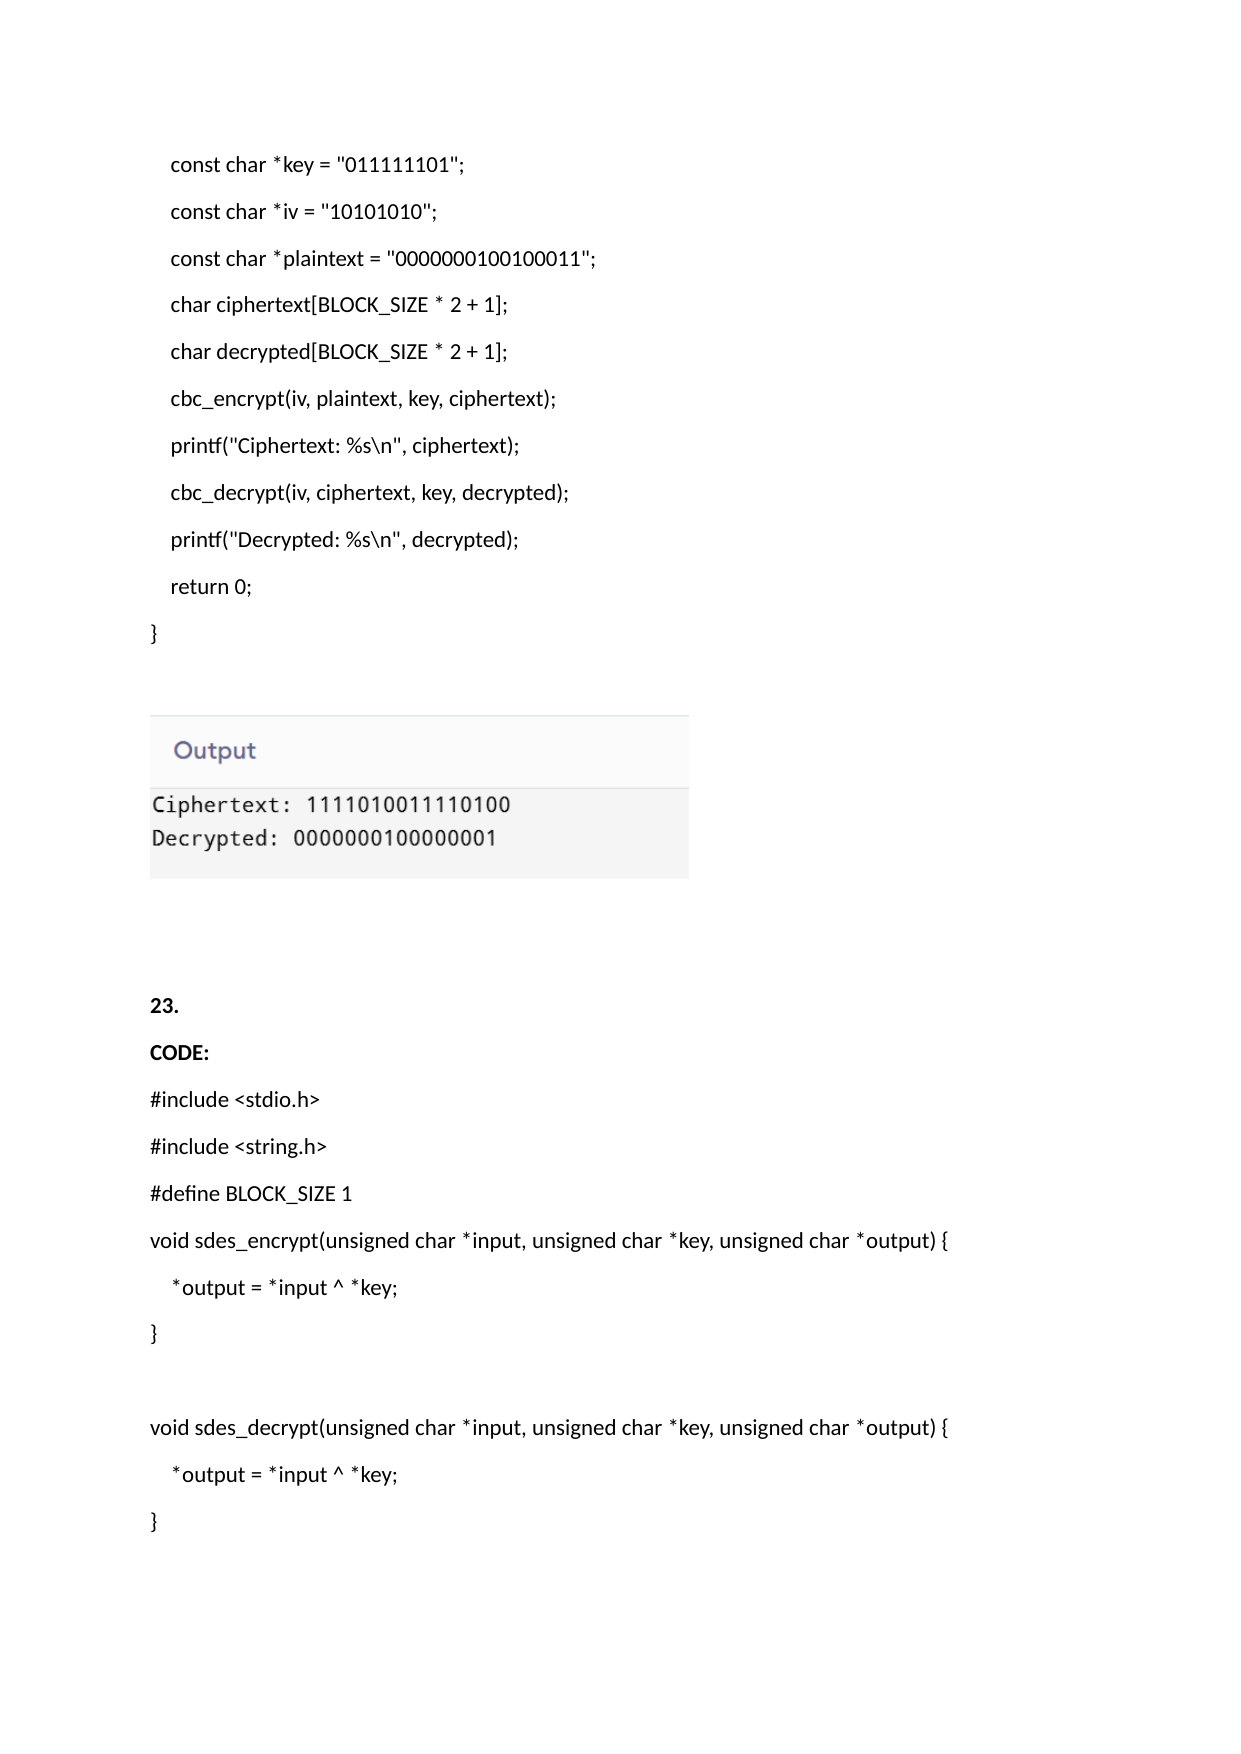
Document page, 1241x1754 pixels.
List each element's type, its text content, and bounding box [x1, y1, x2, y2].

text #include <stdio.h> [150, 1085, 1090, 1113]
text *output = *input ^ *key; [150, 1460, 1090, 1488]
text 23. [150, 991, 1090, 1019]
text const char *iv = "10101010"; [150, 197, 1090, 225]
text #include <string.h> [150, 1132, 1090, 1160]
text void sdes_decrypt(unsigned char *input, unsigned char *key, unsigned char *output) { [150, 1413, 1090, 1441]
text cbc_decrypt(iv, ciphertext, key, decrypted); [150, 478, 1090, 506]
text } [150, 619, 1090, 647]
text #define BLOCK_SIZE 1 [150, 1179, 1090, 1207]
text printf("Decrypted: %s\n", decrypted); [150, 525, 1090, 553]
text *output = *input ^ *key; [150, 1273, 1090, 1301]
text const char *key = "011111101"; [150, 150, 1090, 178]
text const char *plaintext = "0000000100100011"; [150, 244, 1090, 272]
text CODE: [150, 1038, 1090, 1066]
text char ciphertext[BLOCK_SIZE * 2 + 1]; [150, 291, 1090, 319]
text cbc_encrypt(iv, plaintext, key, ciphertext); [150, 384, 1090, 412]
text printf("Ciphertext: %s\n", ciphertext); [150, 431, 1090, 459]
picture [150, 712, 689, 879]
text char decrypted[BLOCK_SIZE * 2 + 1]; [150, 337, 1090, 366]
text void sdes_encrypt(unsigned char *input, unsigned char *key, unsigned char *output) { [150, 1226, 1090, 1254]
text } [150, 1507, 1090, 1535]
text return 0; [150, 572, 1090, 600]
text } [150, 1319, 1090, 1347]
